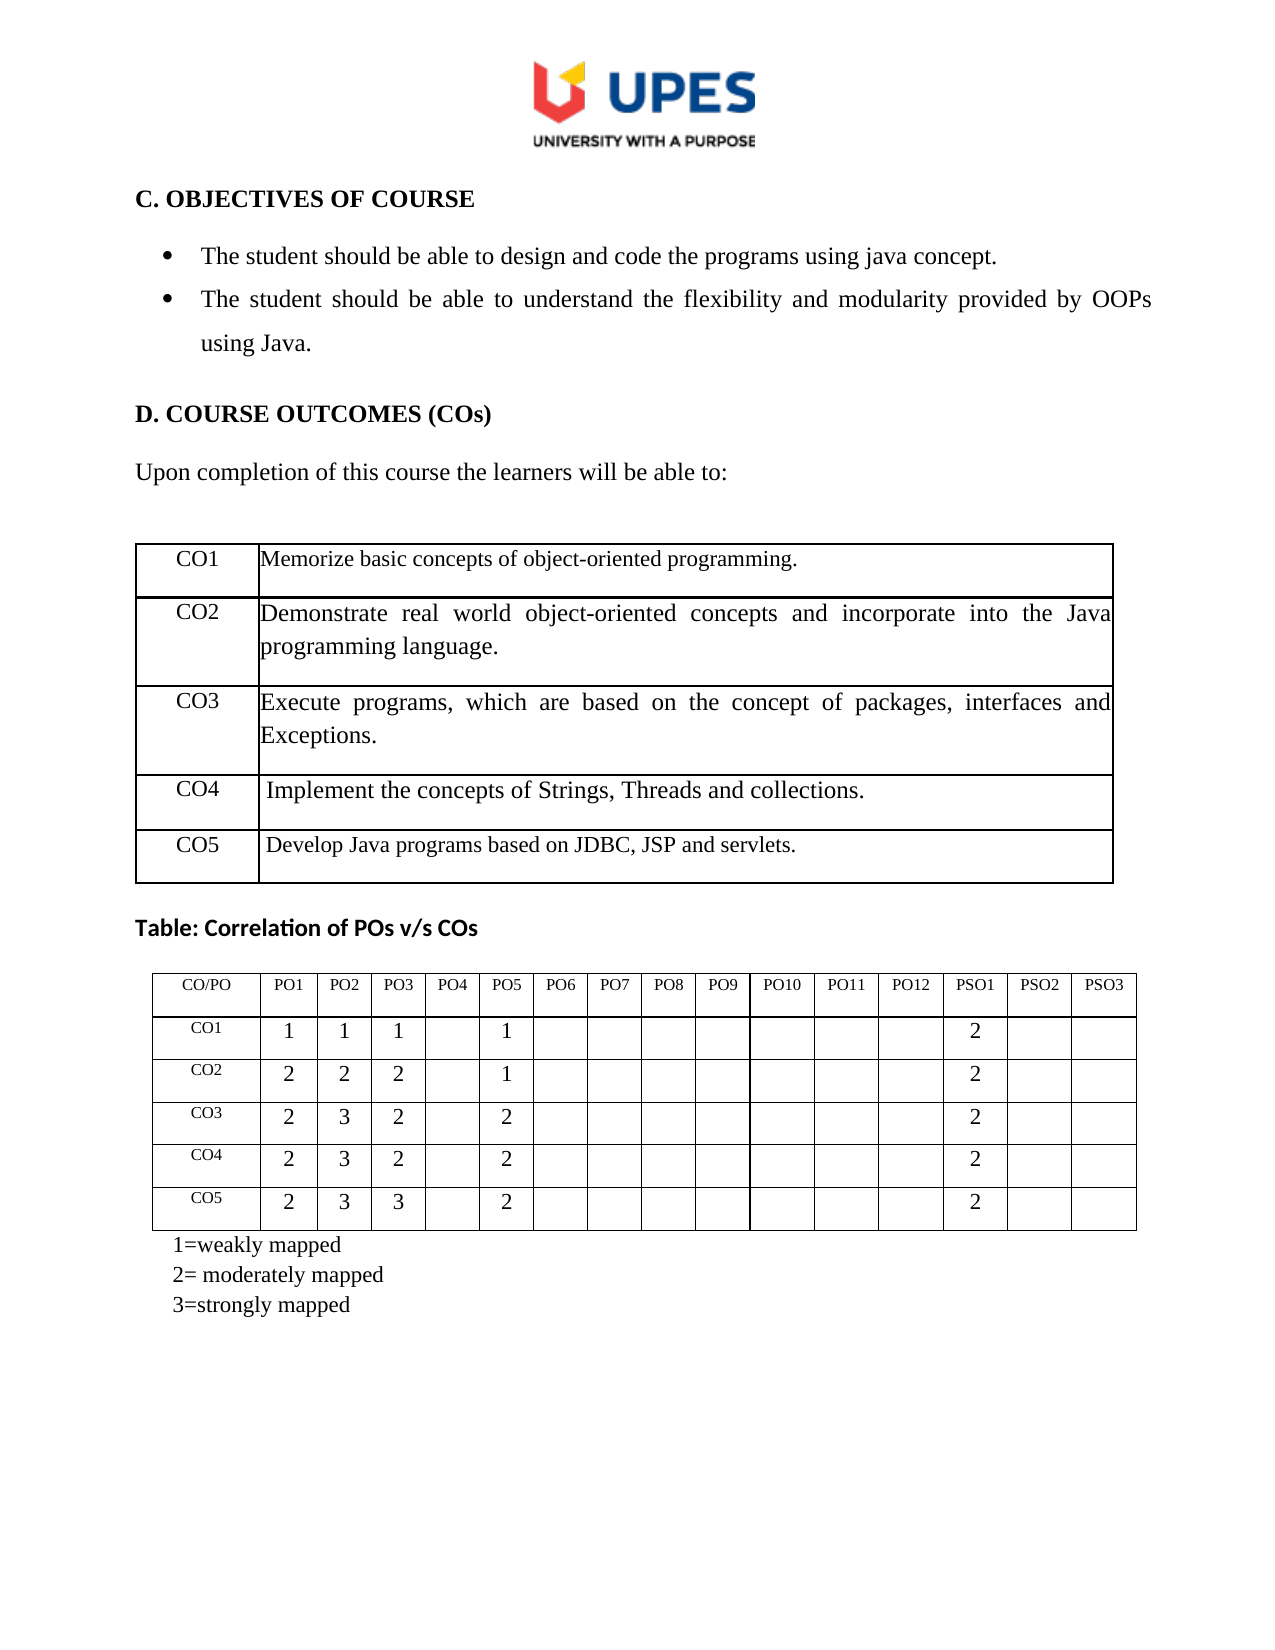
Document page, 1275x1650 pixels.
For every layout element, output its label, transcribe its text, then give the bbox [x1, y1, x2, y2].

table_cell CO3 [137, 687, 258, 773]
table_cell 2 [480, 1188, 533, 1230]
table_cell [426, 1018, 479, 1058]
table_header PO5 [480, 974, 533, 1016]
table_header PO6 [534, 974, 587, 1016]
table_cell CO4 [153, 1145, 260, 1187]
table_cell [588, 1145, 641, 1187]
table_cell 1 [480, 1018, 533, 1058]
table_cell [815, 1060, 878, 1102]
table_cell [534, 1060, 587, 1102]
table_cell [696, 1103, 749, 1144]
table_cell [815, 1103, 878, 1144]
table_cell [642, 1103, 695, 1144]
table_cell [879, 1018, 943, 1058]
table_cell [1072, 1060, 1136, 1102]
table_cell [879, 1103, 943, 1144]
list 1=weakly mapped [172, 1231, 1153, 1257]
table_cell [1008, 1103, 1071, 1144]
table_header PO11 [815, 974, 878, 1016]
table_header PO3 [372, 974, 425, 1016]
table_cell 2 [944, 1018, 1007, 1058]
table_cell [696, 1018, 749, 1058]
table_cell [751, 1018, 814, 1058]
text D. COURSE OUTCOMES (COs) [135, 399, 1153, 428]
table_cell [1008, 1060, 1071, 1102]
table_cell [534, 1103, 587, 1144]
table_cell [642, 1018, 695, 1058]
table_cell 1 [480, 1060, 533, 1102]
table_cell 2 [261, 1188, 317, 1230]
table_cell [696, 1060, 749, 1102]
table_header PO9 [696, 974, 749, 1016]
table_cell [588, 1018, 641, 1058]
table_header Memorize basic concepts of object-oriented programming. [260, 545, 1112, 596]
table_cell [815, 1145, 878, 1187]
table_cell Develop Java programs based on JDBC, JSP and servlets. [260, 831, 1112, 882]
table_cell 1 [372, 1018, 425, 1058]
table_header PO8 [642, 974, 695, 1016]
text Upon completion of this course the learners will be able to: [135, 457, 1153, 486]
table_cell [815, 1188, 878, 1230]
table_cell CO2 [153, 1060, 260, 1102]
table_cell [1072, 1018, 1136, 1058]
picture [533, 60, 755, 155]
table_header PSO1 [944, 974, 1007, 1016]
list 3=strongly mapped [172, 1292, 1153, 1318]
table_cell [588, 1188, 641, 1230]
table_cell [1008, 1018, 1071, 1058]
table_cell [426, 1145, 479, 1187]
table_cell 3 [318, 1188, 371, 1230]
table_cell [1008, 1188, 1071, 1230]
list The student should be able to design and code the programs using java concept. [163, 241, 1153, 270]
table_header PSO2 [1008, 974, 1071, 1016]
table_header PO10 [751, 974, 814, 1016]
table_header PO2 [318, 974, 371, 1016]
table_cell [642, 1060, 695, 1102]
table_cell [751, 1188, 814, 1230]
table_cell 2 [372, 1103, 425, 1144]
table_cell CO5 [153, 1188, 260, 1230]
table_cell [1072, 1103, 1136, 1144]
table_cell 3 [318, 1103, 371, 1144]
table_cell 3 [372, 1188, 425, 1230]
table_cell [879, 1145, 943, 1187]
table_cell 2 [480, 1103, 533, 1144]
table_cell [426, 1103, 479, 1144]
table_cell [534, 1145, 587, 1187]
table_cell 2 [372, 1060, 425, 1102]
table_cell Implement the concepts of Strings, Threads and collections. [260, 776, 1112, 829]
table_header PO4 [426, 974, 479, 1016]
table_cell [534, 1018, 587, 1058]
table_cell [588, 1103, 641, 1144]
table_cell [426, 1188, 479, 1230]
table_header PO1 [261, 974, 317, 1016]
table_cell Execute programs, which are based on the concept of packages, interfaces and Exceptions. [260, 687, 1112, 773]
text C. OBJECTIVES OF COURSE [135, 184, 1153, 213]
table_cell 2 [261, 1103, 317, 1144]
table_cell 2 [261, 1060, 317, 1102]
table_cell [642, 1145, 695, 1187]
table_cell CO3 [153, 1103, 260, 1144]
table_cell [751, 1060, 814, 1102]
table_cell [642, 1188, 695, 1230]
table_cell [879, 1188, 943, 1230]
table_cell [1008, 1145, 1071, 1187]
list 2= moderately mapped [172, 1261, 1153, 1288]
table_cell CO1 [153, 1018, 260, 1058]
table_cell [879, 1060, 943, 1102]
table_cell Demonstrate real world object-oriented concepts and incorporate into the Java programming language. [260, 599, 1112, 685]
table_cell [696, 1145, 749, 1187]
table_cell [696, 1188, 749, 1230]
table_cell [751, 1145, 814, 1187]
table_cell 2 [944, 1060, 1007, 1102]
table_cell 2 [261, 1145, 317, 1187]
table_cell 2 [318, 1060, 371, 1102]
table_cell 2 [944, 1145, 1007, 1187]
table_cell [751, 1103, 814, 1144]
table_cell [588, 1060, 641, 1102]
table_cell [815, 1018, 878, 1058]
table_cell CO5 [137, 831, 258, 882]
table_cell 1 [261, 1018, 317, 1058]
table_cell 2 [372, 1145, 425, 1187]
table_header CO1 [137, 545, 258, 596]
table_header PO12 [879, 974, 943, 1016]
table_cell [534, 1188, 587, 1230]
text Table: Correlation of POs v/s COs [135, 912, 1153, 943]
table_cell 3 [318, 1145, 371, 1187]
table_cell 2 [480, 1145, 533, 1187]
table_cell [426, 1060, 479, 1102]
table_cell 2 [944, 1188, 1007, 1230]
table_cell [1072, 1188, 1136, 1230]
table_cell [1072, 1145, 1136, 1187]
table_header CO/PO [153, 974, 260, 1016]
list The student should be able to understand the flexibility and modularity provided by OOPs using Java. [163, 284, 1153, 356]
table_cell CO4 [137, 776, 258, 829]
table_cell 1 [318, 1018, 371, 1058]
table_cell 2 [944, 1103, 1007, 1144]
table_header PO7 [588, 974, 641, 1016]
table_cell CO2 [137, 599, 258, 685]
table_header PSO3 [1072, 974, 1136, 1016]
